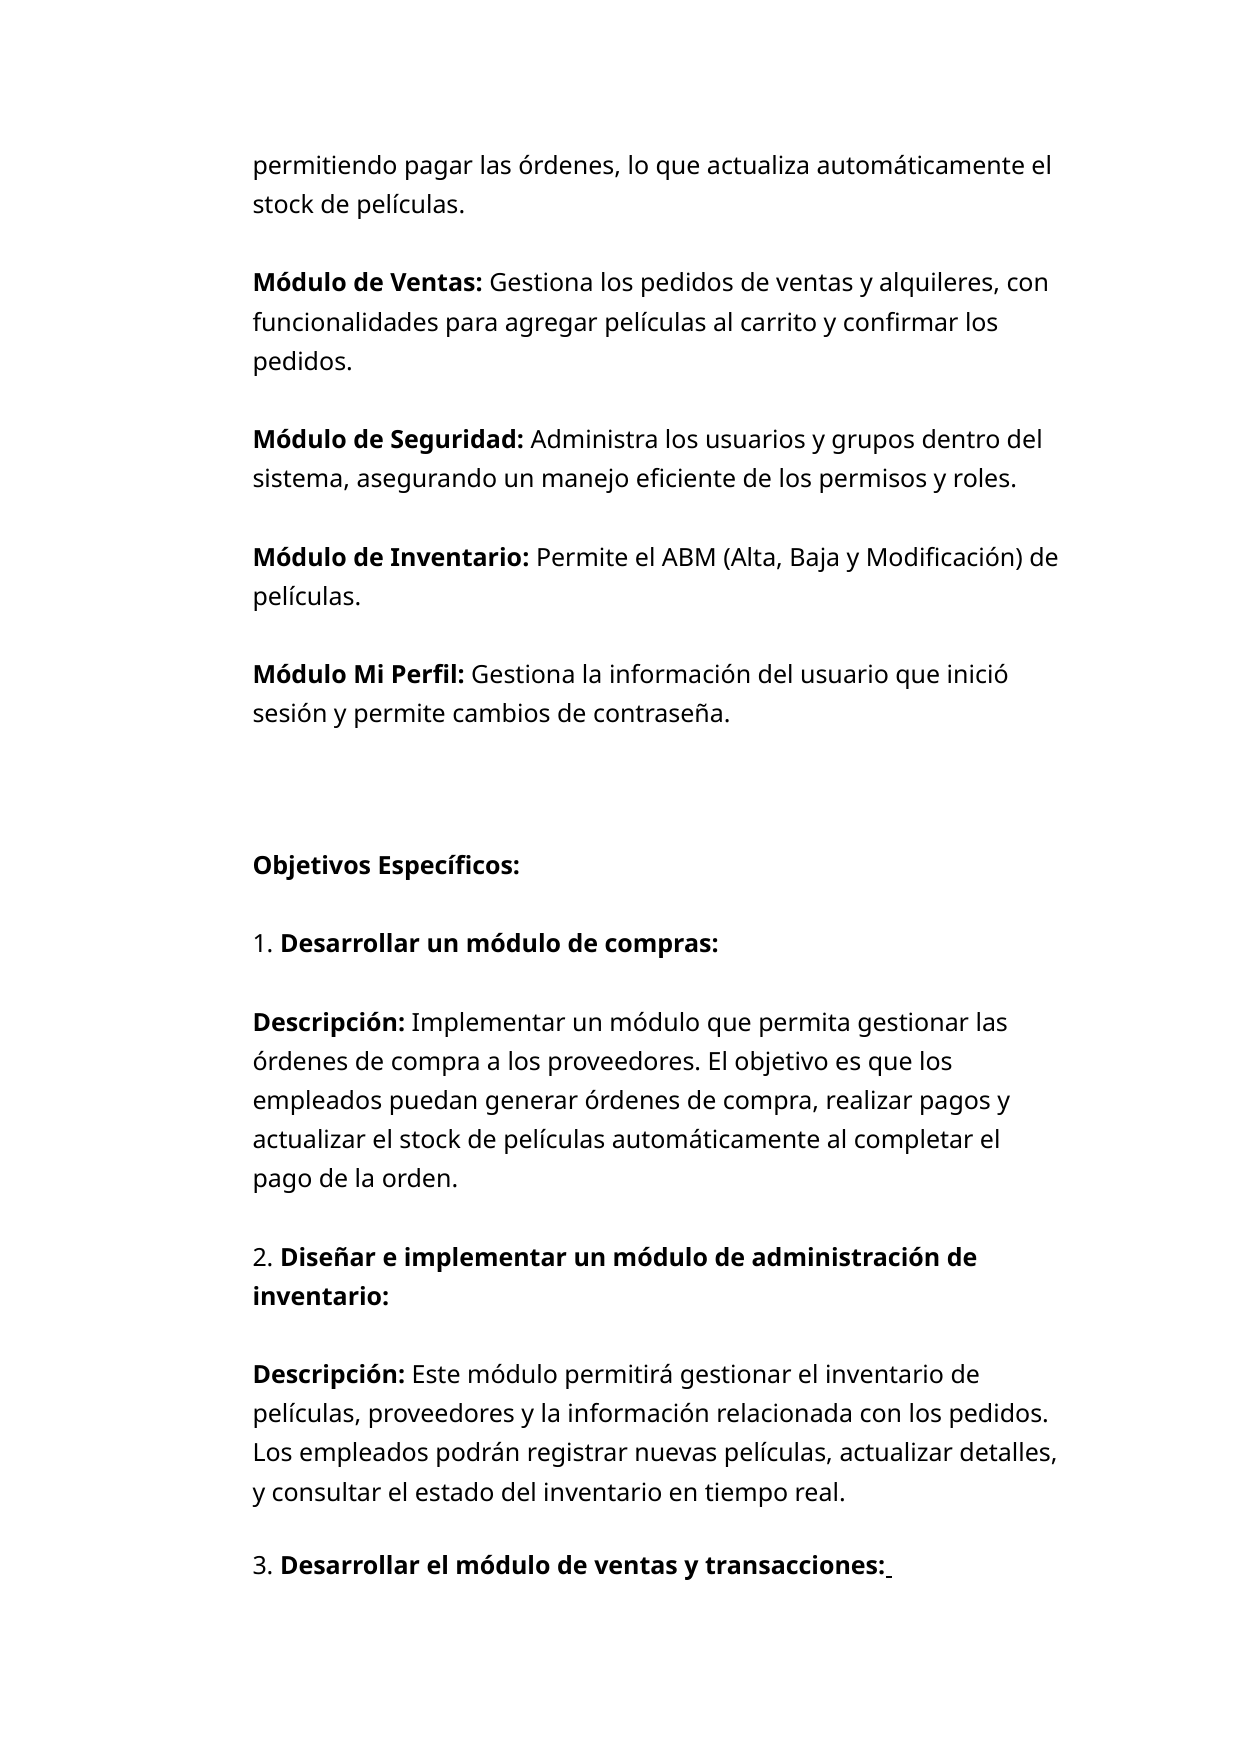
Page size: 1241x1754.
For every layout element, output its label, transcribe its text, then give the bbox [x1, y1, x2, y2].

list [215, 148, 1063, 221]
list Módulo de Ventas: Gestiona los pedidos de ventas y alquileres, con funcionalidades para agregar películas al carrito y confirmar los pedidos. [252, 226, 1063, 377]
list Módulo Mi Perfil: Gestiona la información del usuario que inició sesión y permite cambios de contraseña. [252, 618, 1063, 730]
list Objetivos Específicos: 1. Desarrollar un módulo de compras: [252, 735, 1063, 960]
list Descripción: Implementar un módulo que permita gestionar las órdenes de compra a los proveedores. El objetivo es que los empleados puedan generar órdenes de compra, realizar pagos y actualizar el stock de películas automáticamente al completar el pago de la orden. 2. Diseñar e implementar un módulo de administración de inventario: [252, 965, 1063, 1312]
list Módulo de Seguridad: Administra los usuarios y grupos dentro del sistema, asegurando un manejo eficiente de los permisos y roles. [252, 383, 1063, 495]
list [252, 1317, 1063, 1581]
list Módulo de Inventario: Permite el ABM (Alta, Baja y Modificación) de películas. [252, 500, 1063, 612]
